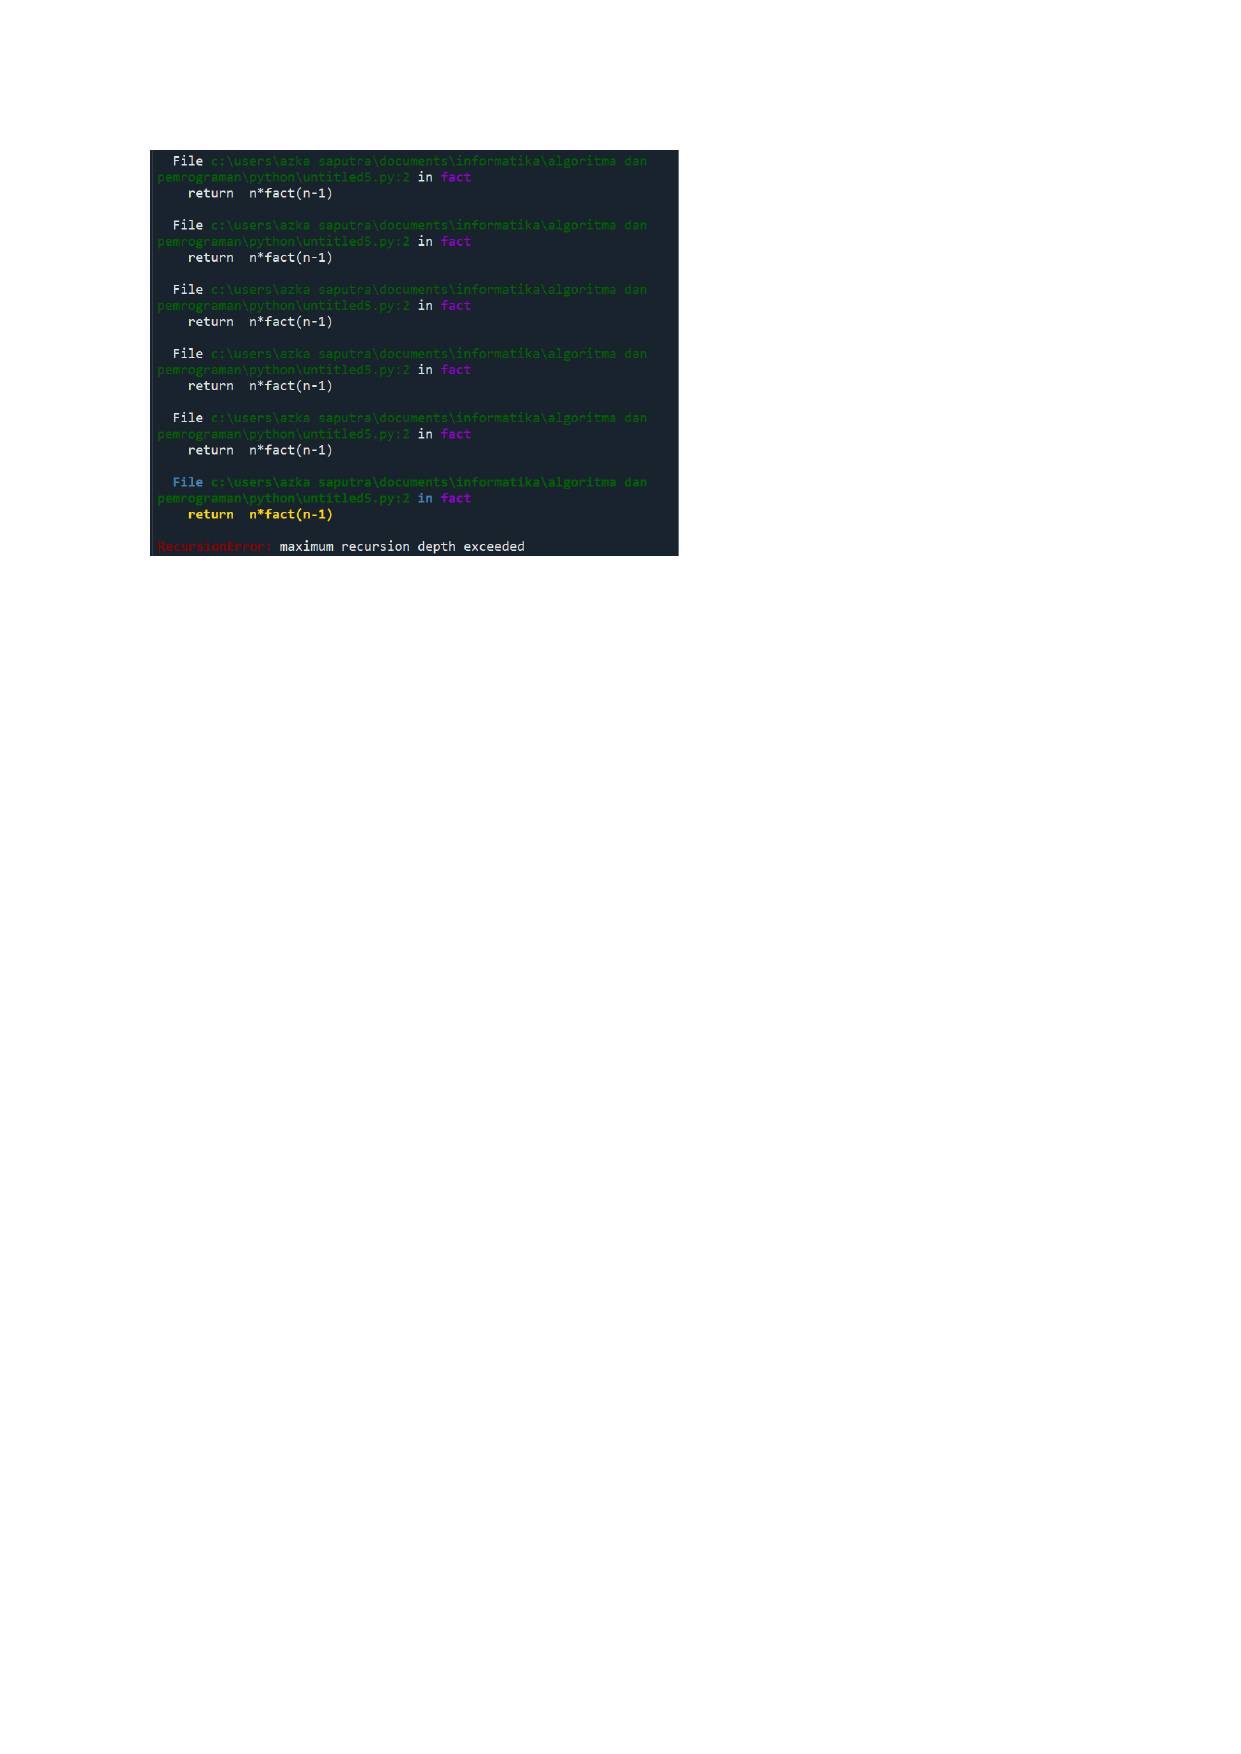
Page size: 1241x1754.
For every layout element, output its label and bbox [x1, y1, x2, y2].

picture [150, 150, 679, 556]
